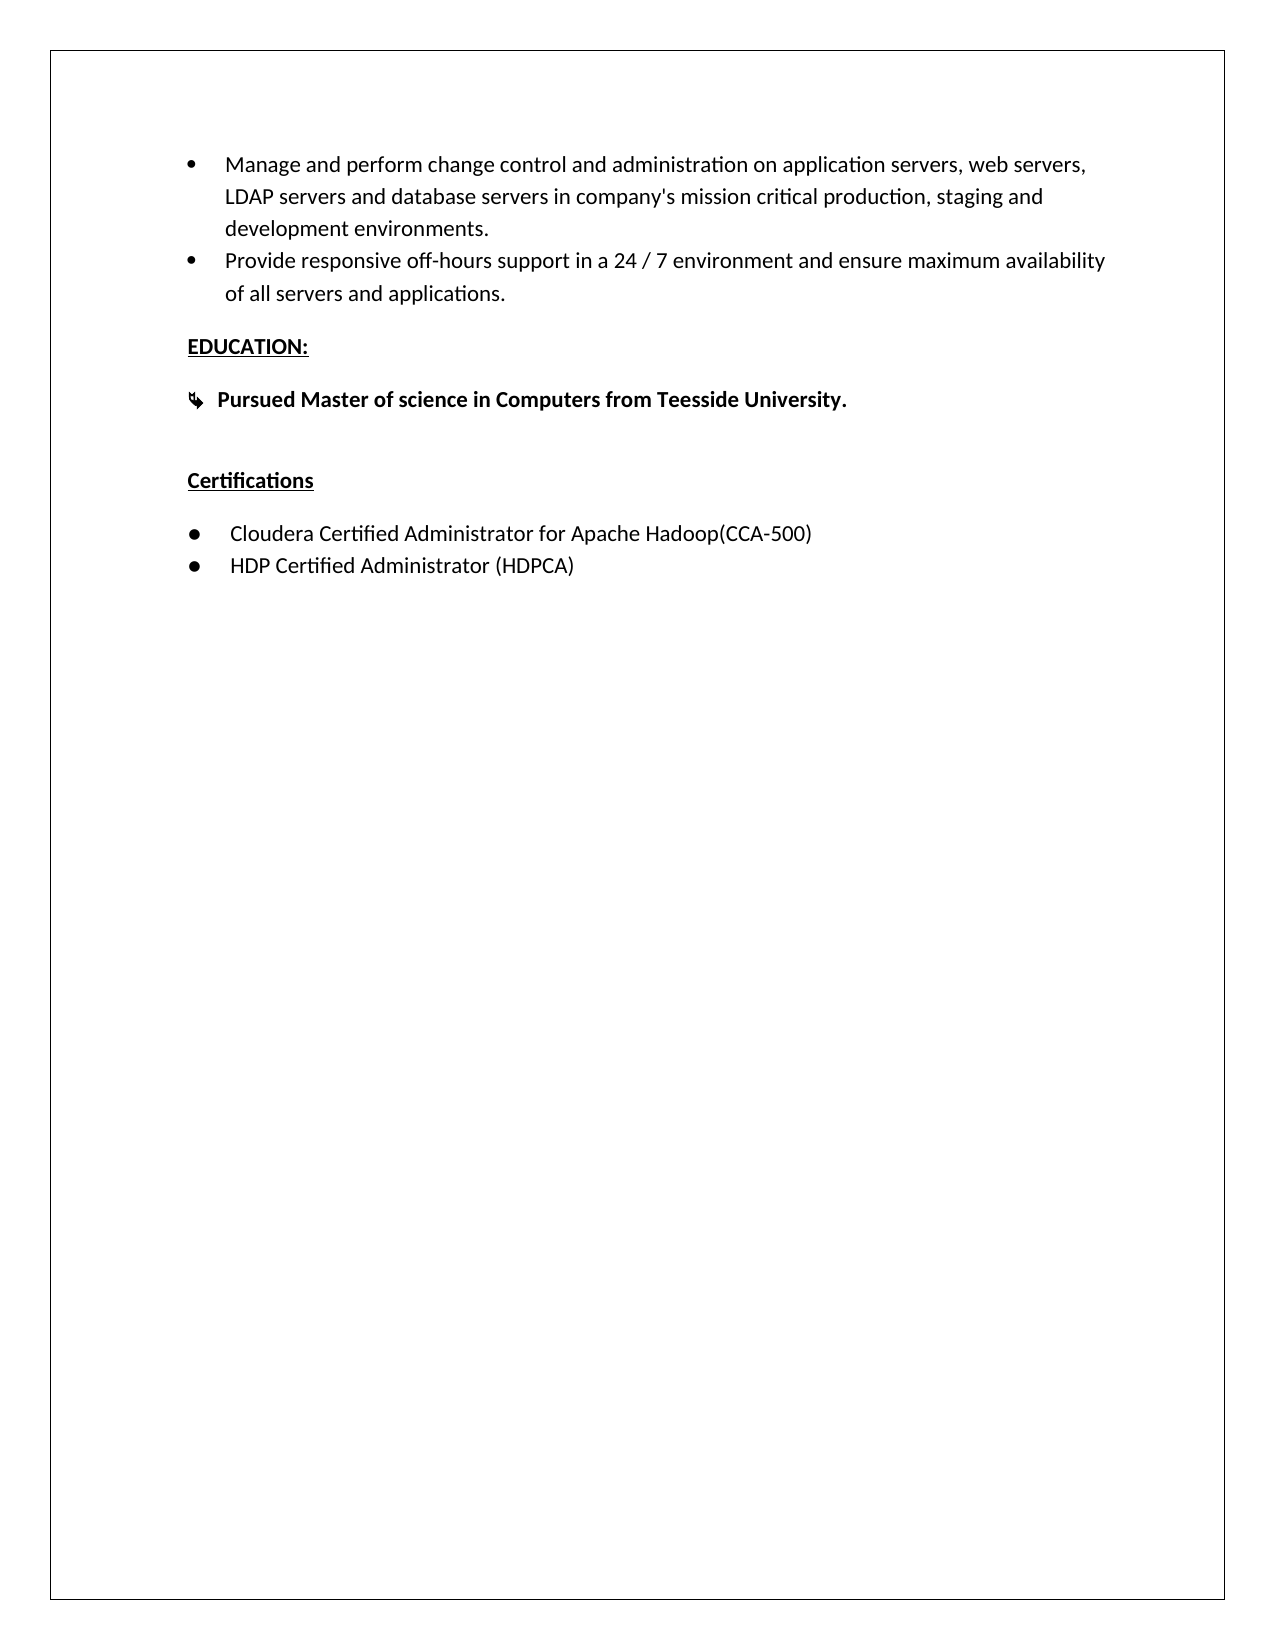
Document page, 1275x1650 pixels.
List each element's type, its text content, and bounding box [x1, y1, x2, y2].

list Manage and perform change control and administration on application servers, web servers, LDAP servers and database servers in company's mission critical production, staging and development environments. [187, 150, 1125, 242]
text EDUCATION: [187, 332, 1125, 360]
list Pursued Master of science in Computers from Teesside University. [187, 385, 1125, 413]
text Certifications [187, 466, 1125, 494]
list HDP Certified Administrator (HDPCA) [187, 551, 1125, 579]
list Provide responsive off-hours support in a 24 / 7 environment and ensure maximum availability of all servers and applications. [187, 247, 1125, 307]
list Cloudera Certified Administrator for Apache Hadoop(CCA-500) [187, 519, 1125, 547]
